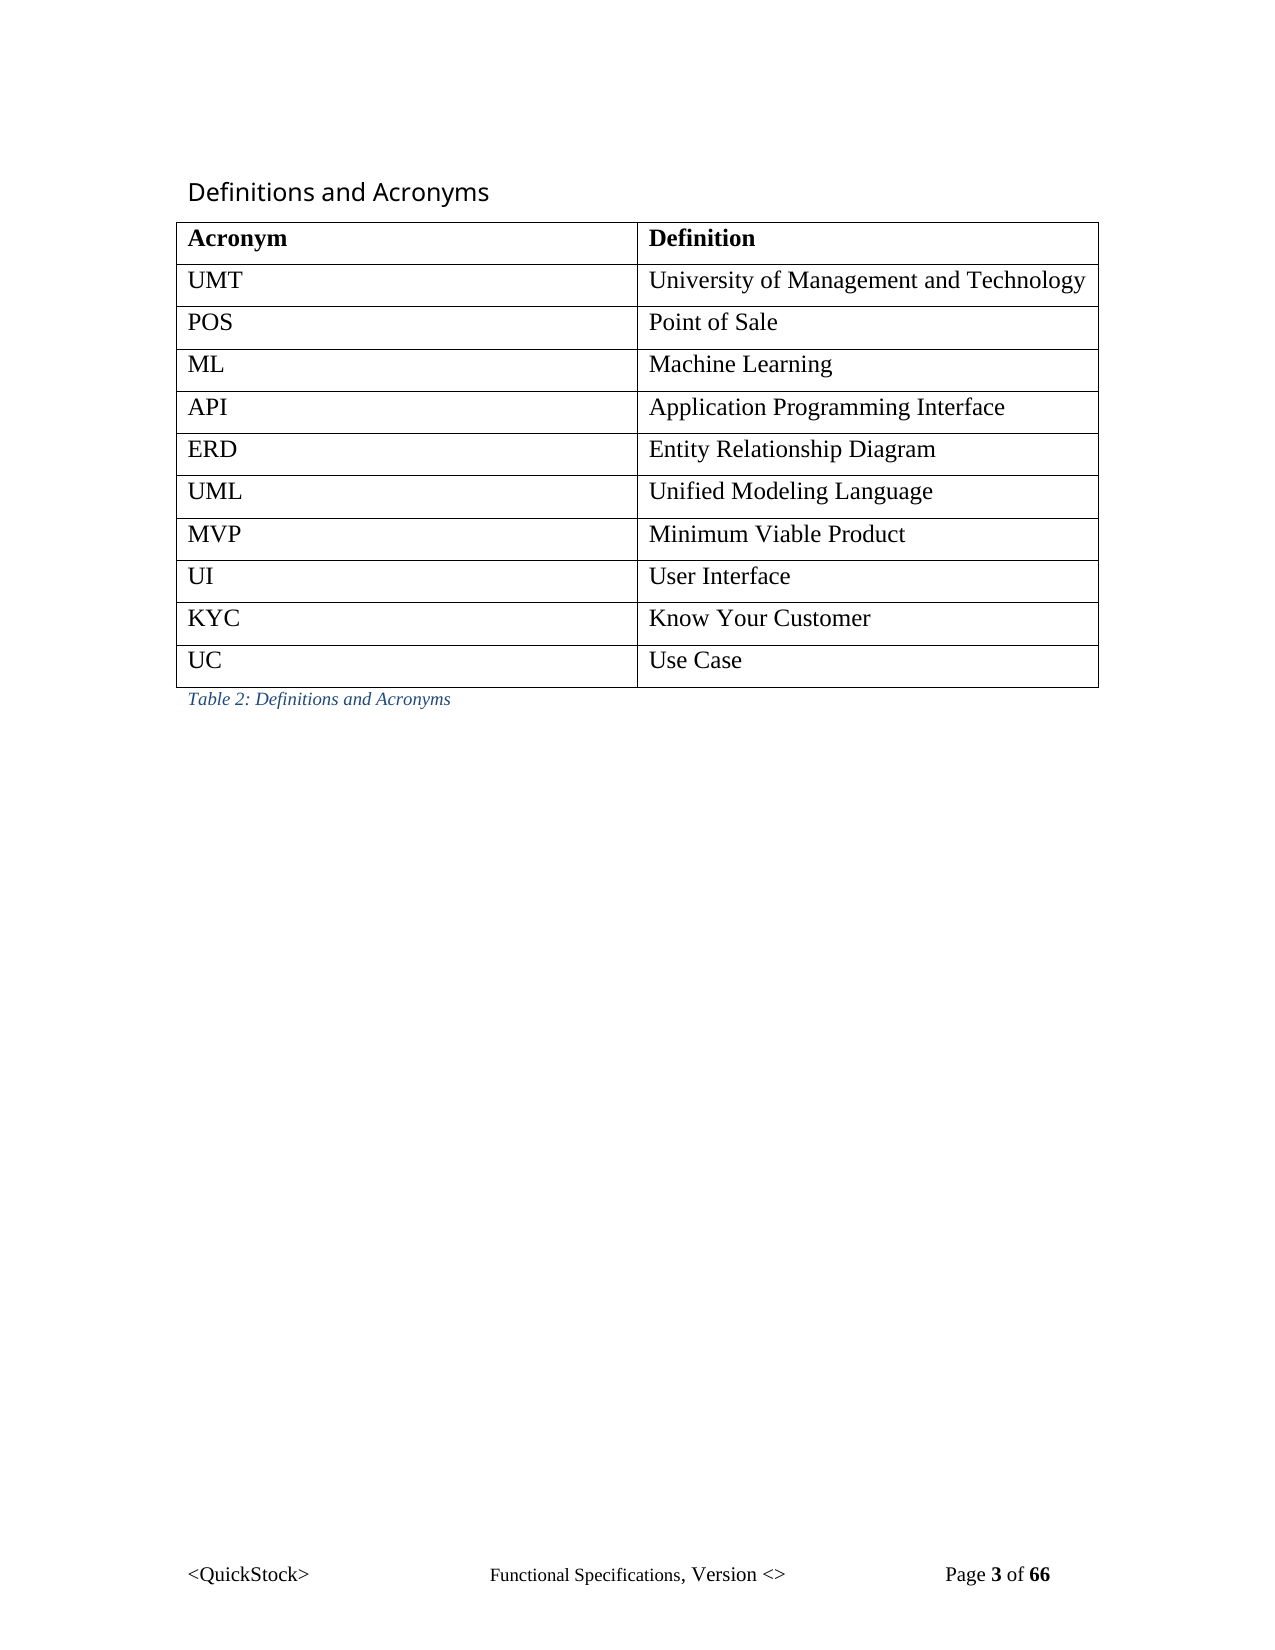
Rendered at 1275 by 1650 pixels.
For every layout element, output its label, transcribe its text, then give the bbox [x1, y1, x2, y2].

table_cell University of Management and Technology [638, 265, 1098, 306]
table_cell Use Case [638, 646, 1098, 687]
table_cell ERD [177, 434, 637, 475]
table_cell API [177, 392, 637, 433]
table_cell Point of Sale [638, 307, 1098, 348]
table_cell KYC [177, 603, 637, 644]
table_header Definition [638, 223, 1098, 264]
table_cell ML [177, 350, 637, 391]
table_cell User Interface [638, 561, 1098, 602]
subtitle Definitions and Acronyms [187, 175, 1087, 209]
table_cell Know Your Customer [638, 603, 1098, 644]
table_cell POS [177, 307, 637, 348]
table_cell Machine Learning [638, 350, 1098, 391]
table_cell UML [177, 476, 637, 518]
table_cell Application Programming Interface [638, 392, 1098, 433]
table_cell UI [177, 561, 637, 602]
table_cell Unified Modeling Language [638, 476, 1098, 518]
text Table 2: Definitions and Acronyms [187, 688, 1087, 709]
table_cell UMT [177, 265, 637, 306]
table_cell UC [177, 646, 637, 687]
table_cell MVP [177, 519, 637, 560]
table_cell Minimum Viable Product [638, 519, 1098, 560]
table_header Acronym [177, 223, 637, 264]
table_cell Entity Relationship Diagram [638, 434, 1098, 475]
